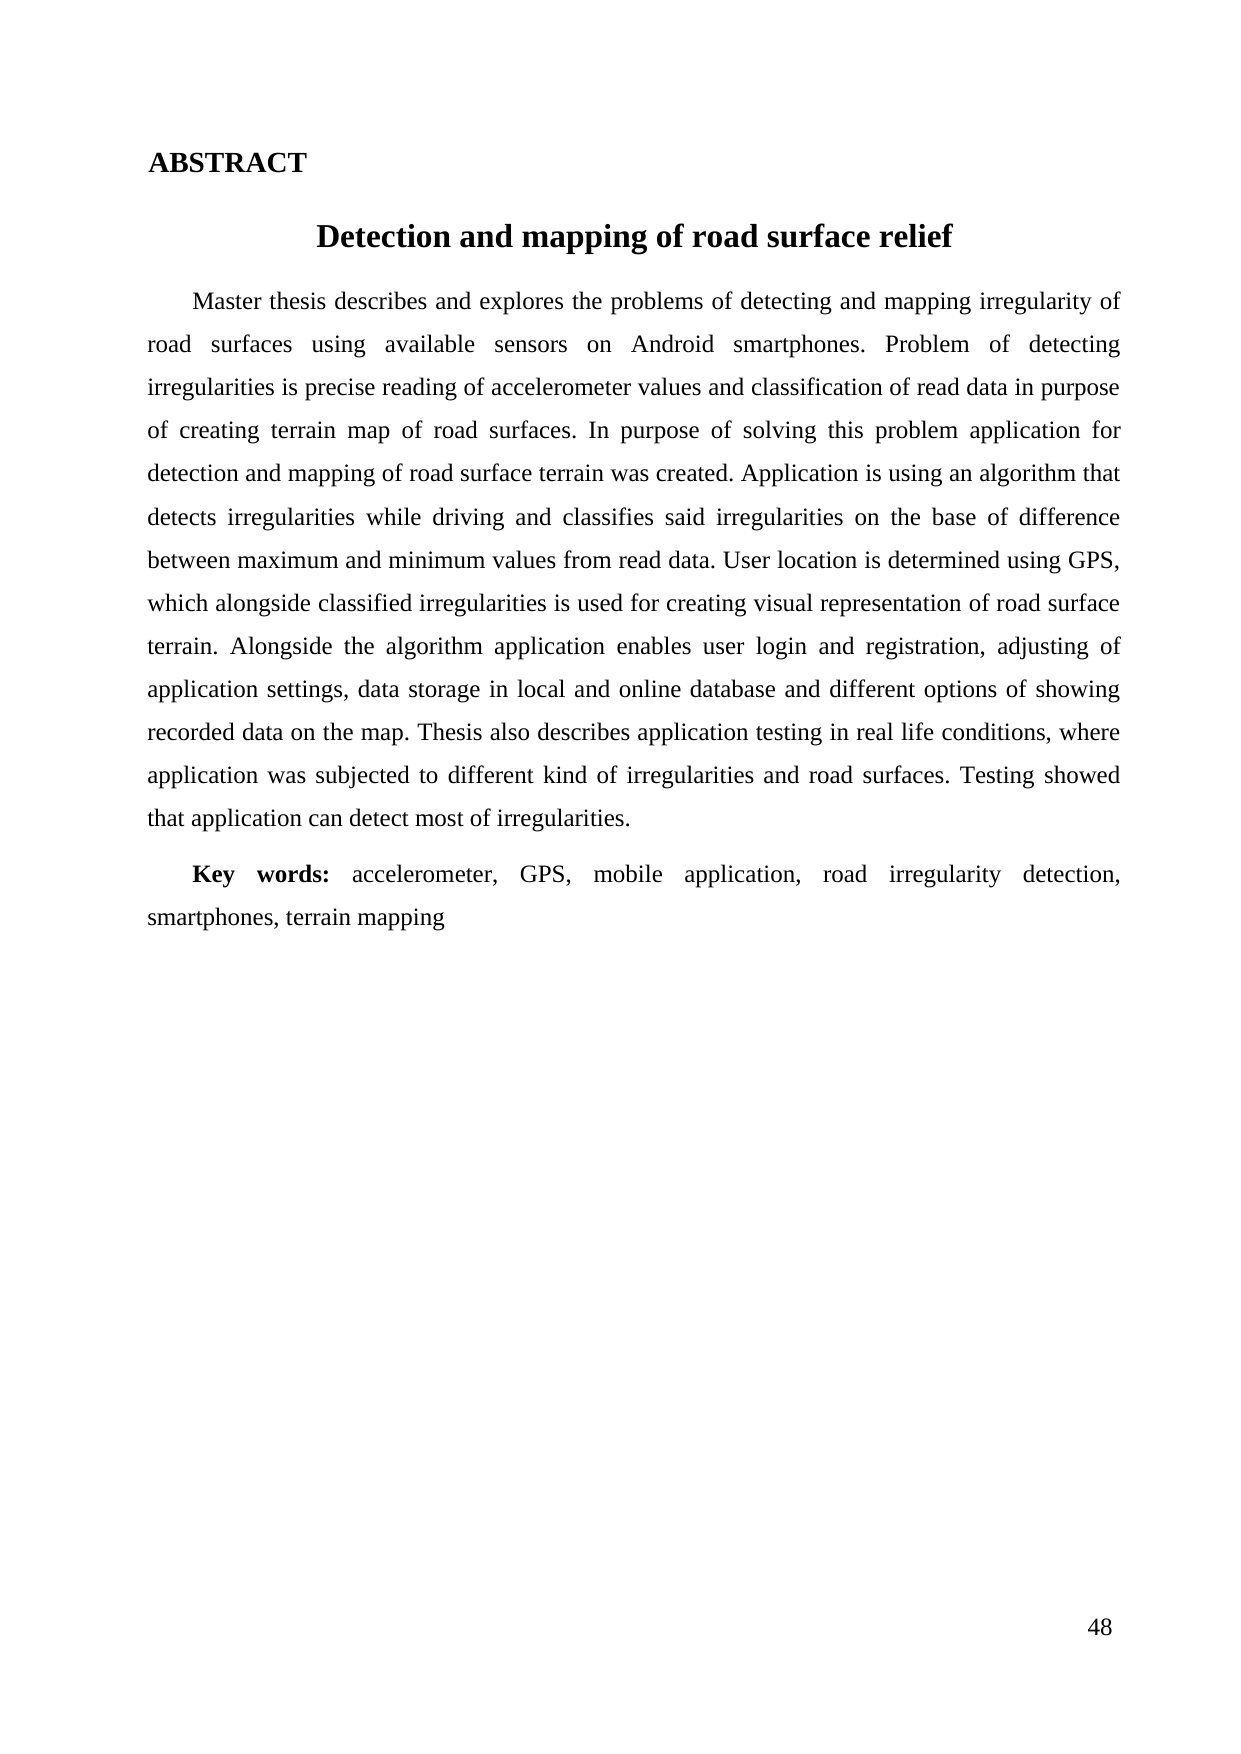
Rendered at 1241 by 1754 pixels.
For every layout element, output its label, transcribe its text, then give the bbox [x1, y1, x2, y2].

subtitle ABSTRACT [148, 146, 1122, 179]
text Master thesis describes and explores the problems of detecting and mapping irregularity of road surfaces using available sensors on Android smartphones. Problem of detecting irregularities is precise reading of accelerometer values and classification of read data in purpose of creating terrain map of road surfaces. In purpose of solving this problem application for detection and mapping of road surface terrain was created. Application is using an algorithm that detects irregularities while driving and classifies said irregularities on the base of difference between maximum and minimum values from read data. User location is determined using GPS, which alongside classified irregularities is used for creating visual representation of road surface terrain. Alongside the algorithm application enables user login and registration, adjusting of application settings, data storage in local and online database and different options of showing recorded data on the map. Thesis also describes application testing in real life conditions, where application was subjected to different kind of irregularities and road surfaces. Testing showed that application can detect most of irregularities. [147, 286, 1122, 832]
text Detection and mapping of road surface relief [147, 216, 1122, 254]
text Key words: accelerometer, GPS, mobile application, road irregularity detection, smartphones, terrain mapping [147, 859, 1122, 931]
